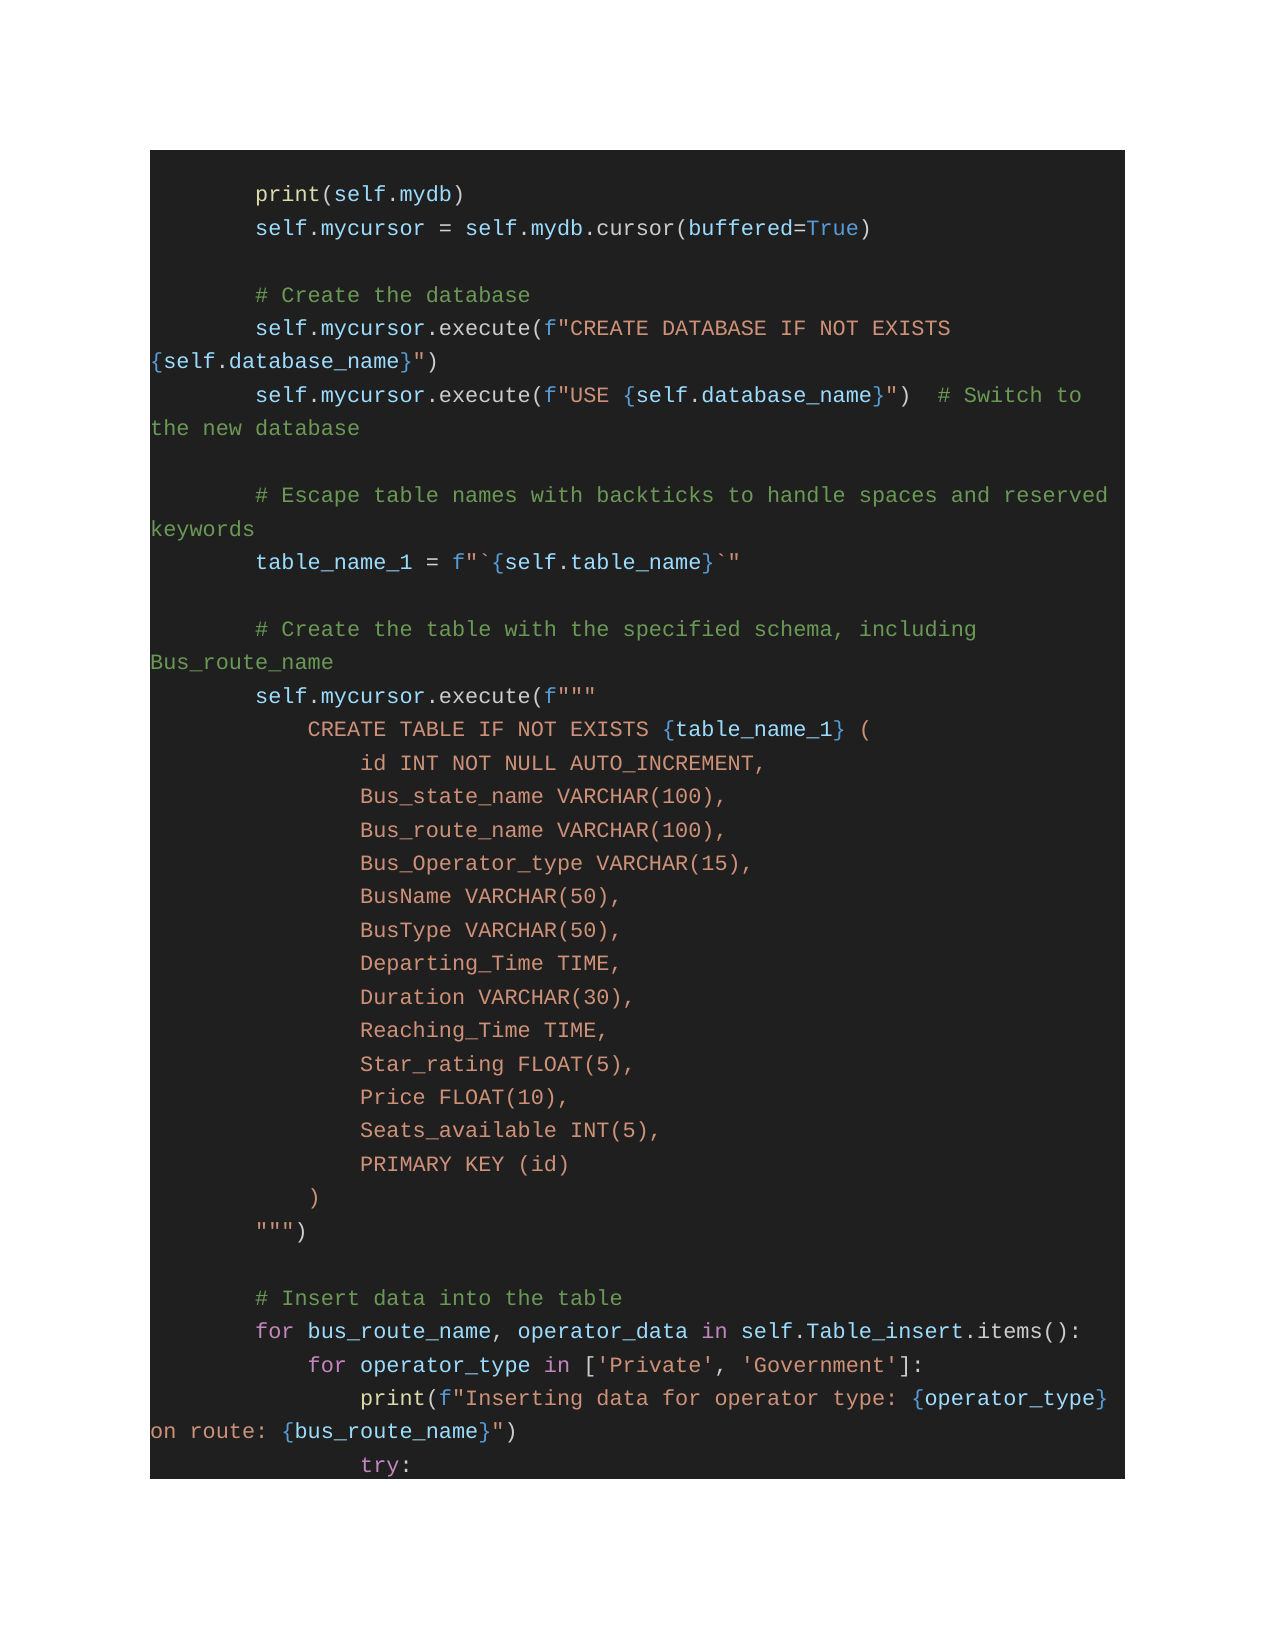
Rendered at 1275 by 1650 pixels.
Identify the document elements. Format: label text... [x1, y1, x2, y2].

text print(f"Inserting data for operator type: {operator_type} on route: {bus_route_name}") [150, 1387, 1125, 1445]
text # Create the database [150, 284, 1125, 308]
text for operator_type in ['Private', 'Government']: [150, 1354, 1125, 1378]
text BusName VARCHAR(50), [150, 886, 1125, 910]
text Seats_available INT(5), [150, 1120, 1125, 1144]
text BusType VARCHAR(50), [150, 919, 1125, 944]
text # Create the table with the specified schema, including Bus_route_name [150, 618, 1125, 676]
text Bus_state_name VARCHAR(100), [150, 785, 1125, 810]
text # Escape table names with backticks to handle spaces and reserved keywords [150, 484, 1125, 543]
text Reaching_Time TIME, [150, 1019, 1125, 1044]
text CREATE TABLE IF NOT EXISTS {table_name_1} ( [150, 718, 1125, 743]
text ) [150, 1187, 1125, 1211]
text Bus_route_name VARCHAR(100), [150, 819, 1125, 843]
text self.mycursor.execute(f"CREATE DATABASE IF NOT EXISTS {self.database_name}") [150, 317, 1125, 375]
text self.mycursor = self.mydb.cursor(buffered=True) [150, 217, 1125, 242]
text for bus_route_name, operator_data in self.Table_insert.items(): [150, 1320, 1125, 1345]
text """) [150, 1220, 1125, 1245]
text PRIMARY KEY (id) [150, 1153, 1125, 1178]
text Price FLOAT(10), [150, 1086, 1125, 1111]
text Departing_Time TIME, [150, 952, 1125, 977]
text # Insert data into the table [150, 1287, 1125, 1312]
text Bus_Operator_type VARCHAR(15), [150, 852, 1125, 877]
text try: [150, 1454, 1125, 1479]
text table_name_1 = f"`{self.table_name}`" [150, 551, 1125, 576]
text print(self.mydb) [150, 183, 1125, 208]
text Star_rating FLOAT(5), [150, 1053, 1125, 1078]
text self.mycursor.execute(f"USE {self.database_name}") # Switch to the new database [150, 384, 1125, 442]
text self.mycursor.execute(f""" [150, 685, 1125, 710]
text id INT NOT NULL AUTO_INCREMENT, [150, 752, 1125, 777]
text Duration VARCHAR(30), [150, 986, 1125, 1011]
